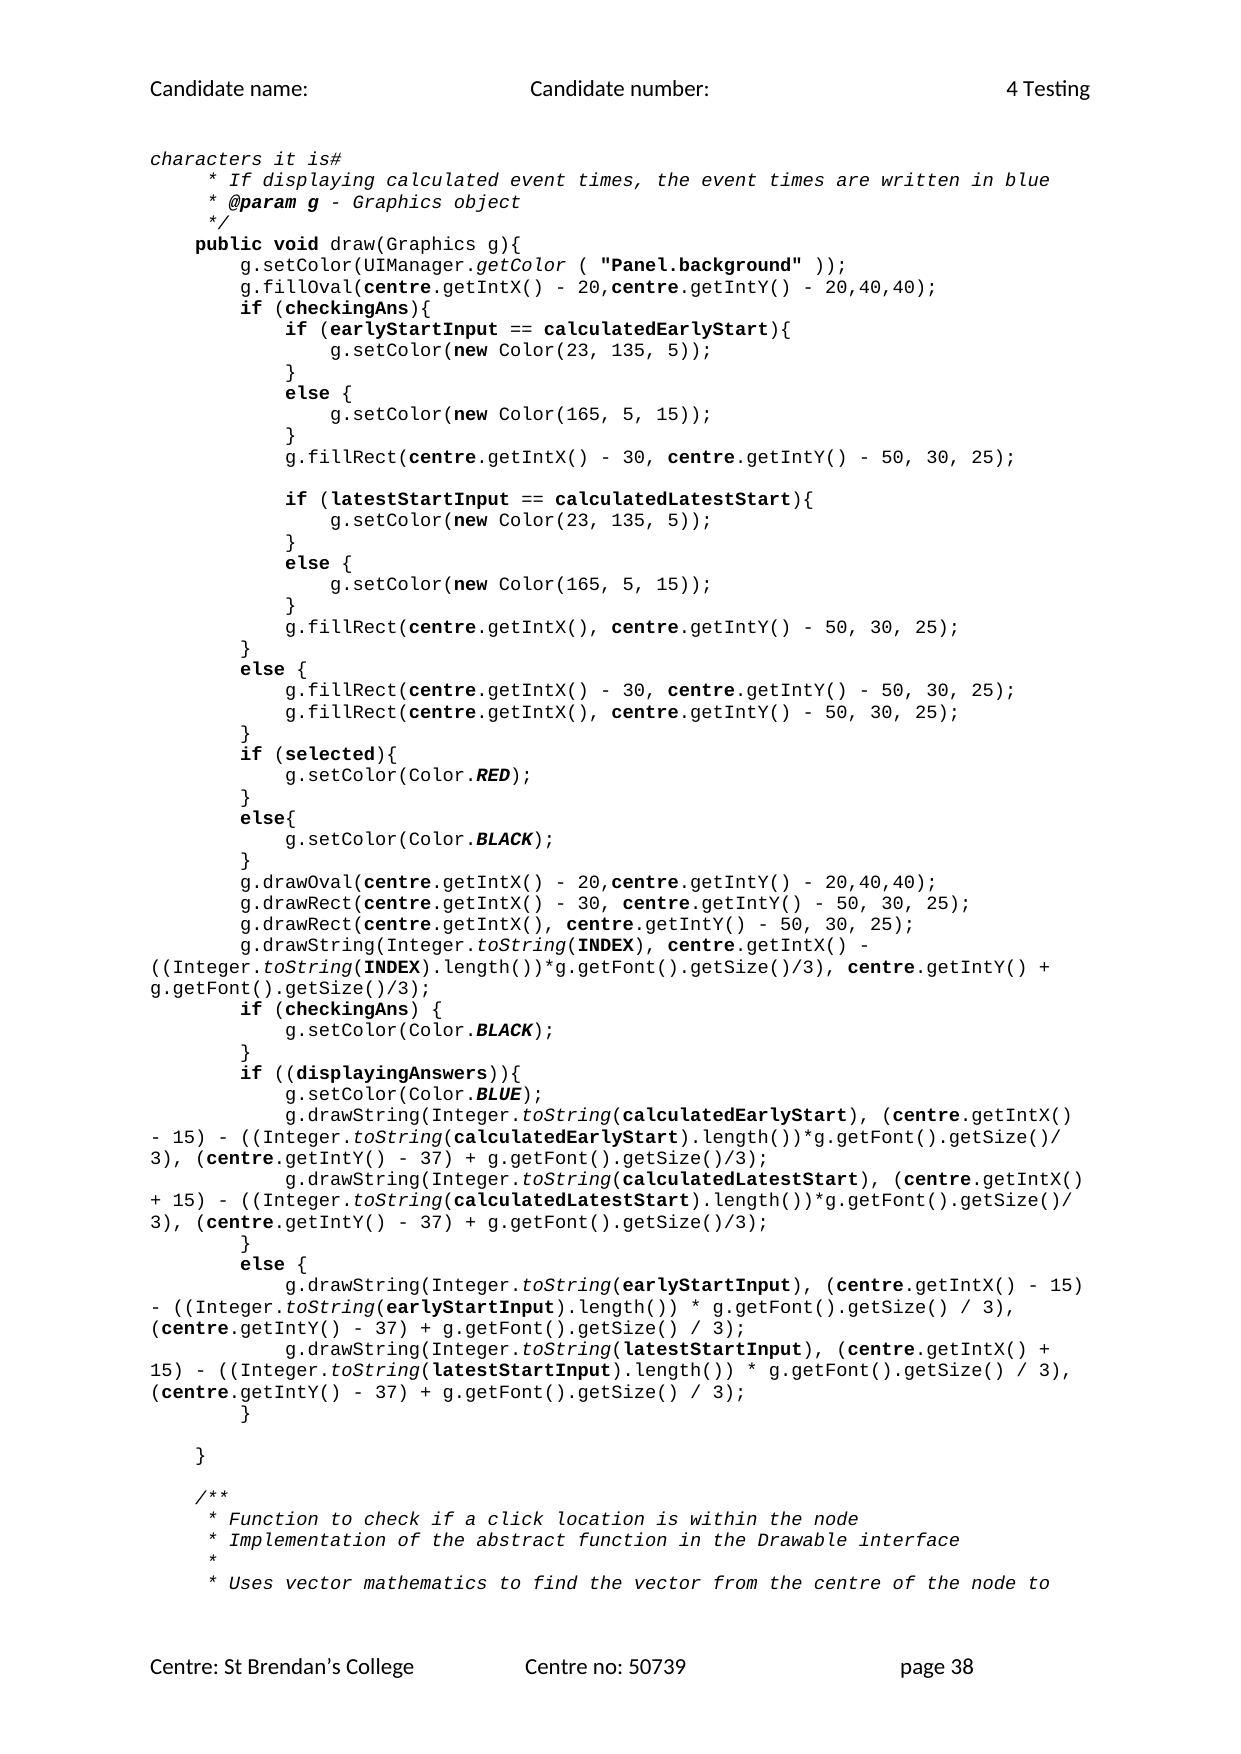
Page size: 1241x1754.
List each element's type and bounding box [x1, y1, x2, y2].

text [150, 150, 1090, 1595]
